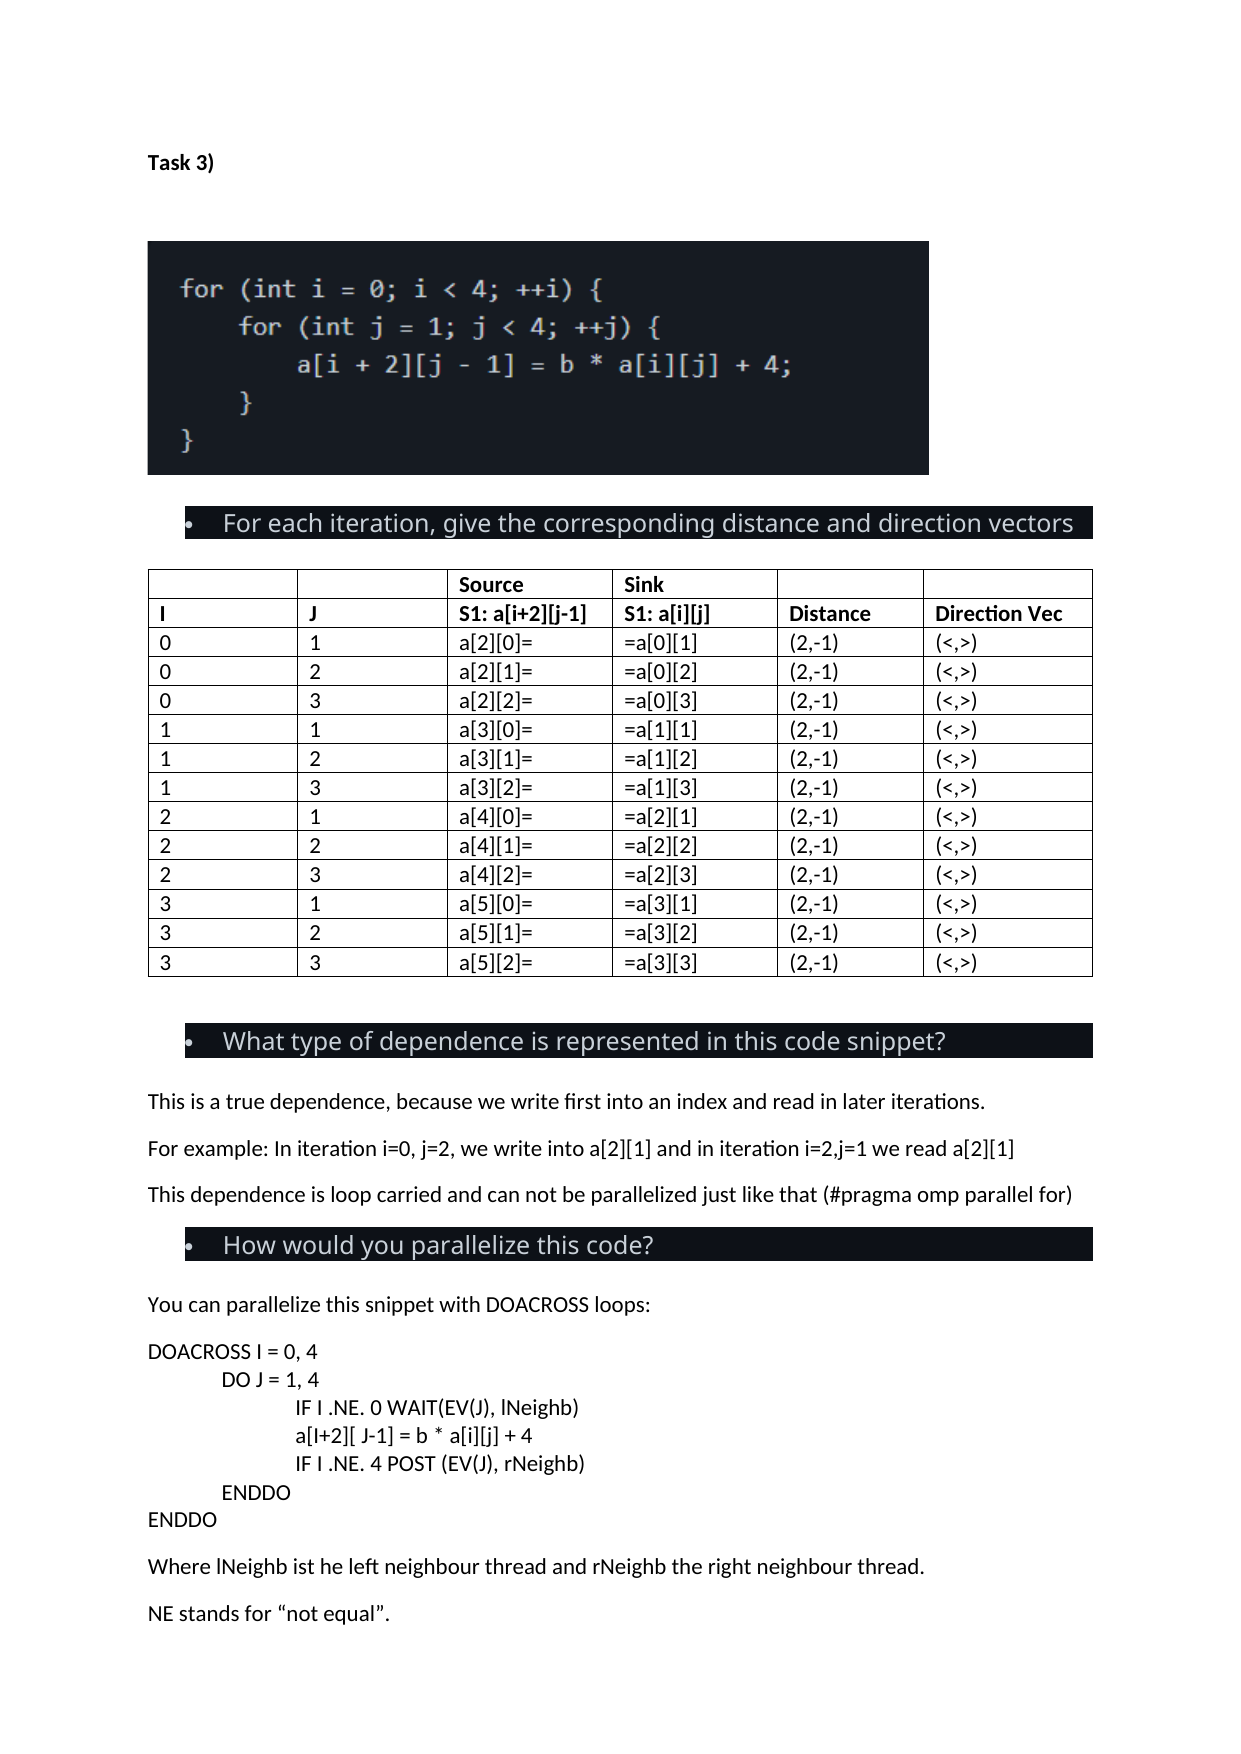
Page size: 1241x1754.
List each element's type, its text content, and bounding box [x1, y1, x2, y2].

table_cell S1: a[i+2][j-1] [448, 599, 612, 627]
table_cell a[5][0]= [448, 890, 612, 917]
table_cell (2,-1) [778, 802, 923, 830]
table_cell (2,-1) [778, 890, 923, 917]
table_cell a[5][2]= [448, 948, 612, 976]
table_cell a[4][2]= [448, 860, 612, 888]
table_header [298, 570, 447, 598]
table_cell 1 [149, 715, 297, 743]
table_cell a[2][2]= [448, 686, 612, 714]
table_cell (<,>) [924, 657, 1092, 685]
table_cell =a[0][3] [613, 686, 777, 714]
table_cell 0 [149, 686, 297, 714]
text For example: In iteration i=0, j=2, we write into a[2][1] and in iteration i=2,j=1 we read a[2][1] [148, 1134, 1093, 1162]
table_cell =a[0][2] [613, 657, 777, 685]
text DO J = 1, 4 [221, 1366, 1093, 1393]
text ENDDO [148, 1506, 1093, 1534]
table_cell (<,>) [924, 919, 1092, 947]
table_cell (2,-1) [778, 919, 923, 947]
text You can parallelize this snippet with DOACROSS loops: [148, 1291, 1093, 1319]
table_cell (2,-1) [778, 686, 923, 714]
table_cell 1 [298, 715, 447, 743]
table_cell (<,>) [924, 744, 1092, 772]
table_cell (2,-1) [778, 628, 923, 656]
table_cell (<,>) [924, 860, 1092, 888]
table_cell (2,-1) [778, 715, 923, 743]
list For each iteration, give the corresponding distance and direction vectors [185, 506, 1093, 539]
text NE stands for “not equal”. [148, 1599, 1093, 1627]
table_cell 3 [298, 773, 447, 801]
text DOACROSS I = 0, 4 [148, 1337, 1093, 1366]
table_cell 2 [298, 919, 447, 947]
table_cell =a[0][1] [613, 628, 777, 656]
table_cell 1 [149, 744, 297, 772]
text This dependence is loop carried and can not be parallelized just like that (#pragma omp parallel for) [148, 1181, 1093, 1208]
table_cell (<,>) [924, 831, 1092, 859]
text ENDDO [221, 1478, 1093, 1506]
table_cell (2,-1) [778, 657, 923, 685]
table_cell 3 [298, 686, 447, 714]
table_cell a[4][0]= [448, 802, 612, 830]
table_cell (2,-1) [778, 948, 923, 976]
table_cell (<,>) [924, 715, 1092, 743]
table_cell (2,-1) [778, 744, 923, 772]
table_header [149, 570, 297, 598]
table_cell (<,>) [924, 890, 1092, 917]
text Task 3) [148, 148, 1093, 176]
table_cell a[2][0]= [448, 628, 612, 656]
table_cell =a[3][2] [613, 919, 777, 947]
table_cell 0 [149, 628, 297, 656]
table_cell 1 [298, 890, 447, 917]
table_cell a[3][0]= [448, 715, 612, 743]
table_cell =a[1][3] [613, 773, 777, 801]
table_cell a[3][1]= [448, 744, 612, 772]
table_cell (<,>) [924, 802, 1092, 830]
table_cell (<,>) [924, 628, 1092, 656]
table_cell (2,-1) [778, 831, 923, 859]
table_cell (<,>) [924, 686, 1092, 714]
table_cell (2,-1) [778, 773, 923, 801]
table_cell 1 [298, 628, 447, 656]
table_header Sink [613, 570, 777, 598]
table_cell a[3][2]= [448, 773, 612, 801]
table_cell 3 [149, 919, 297, 947]
text This is a true dependence, because we write first into an index and read in later iterations. [148, 1087, 1093, 1115]
table_cell J [298, 599, 447, 627]
table_cell 2 [298, 831, 447, 859]
table_cell 2 [149, 860, 297, 888]
table_cell 1 [149, 773, 297, 801]
table_cell a[5][1]= [448, 919, 612, 947]
table_cell =a[2][3] [613, 860, 777, 888]
list How would you parallelize this code? [185, 1227, 1093, 1261]
table_cell 1 [298, 802, 447, 830]
table_header Source [448, 570, 612, 598]
table_cell =a[2][1] [613, 802, 777, 830]
text a[I+2][ J-1] = b * a[i][j] + 4 [295, 1422, 1093, 1449]
table_cell =a[2][2] [613, 831, 777, 859]
list What type of dependence is represented in this code snippet? [185, 1023, 1093, 1058]
table_cell =a[3][3] [613, 948, 777, 976]
table_cell 3 [149, 890, 297, 917]
table_cell Distance [778, 599, 923, 627]
table_cell =a[3][1] [613, 890, 777, 917]
table_header [924, 570, 1092, 598]
table_cell 3 [298, 948, 447, 976]
table_cell Direction Vec [924, 599, 1092, 627]
table_cell a[2][1]= [448, 657, 612, 685]
table_cell I [149, 599, 297, 627]
table_cell a[4][1]= [448, 831, 612, 859]
table_header [778, 570, 923, 598]
table_cell =a[1][2] [613, 744, 777, 772]
table_cell 3 [149, 948, 297, 976]
text IF I .NE. 4 POST (EV(J), rNeighb) [295, 1449, 1093, 1478]
table_cell (<,>) [924, 773, 1092, 801]
table_cell 0 [149, 657, 297, 685]
table_cell 2 [298, 744, 447, 772]
text Where lNeighb ist he left neighbour thread and rNeighb the right neighbour thread. [148, 1552, 1093, 1581]
table_cell 2 [149, 802, 297, 830]
table_cell (2,-1) [778, 860, 923, 888]
text IF I .NE. 0 WAIT(EV(J), lNeighb) [295, 1393, 1093, 1422]
picture [147, 241, 929, 475]
table_cell 2 [149, 831, 297, 859]
table_cell S1: a[i][j] [613, 599, 777, 627]
table_cell 3 [298, 860, 447, 888]
table_cell =a[1][1] [613, 715, 777, 743]
table_cell (<,>) [924, 948, 1092, 976]
table_cell 2 [298, 657, 447, 685]
